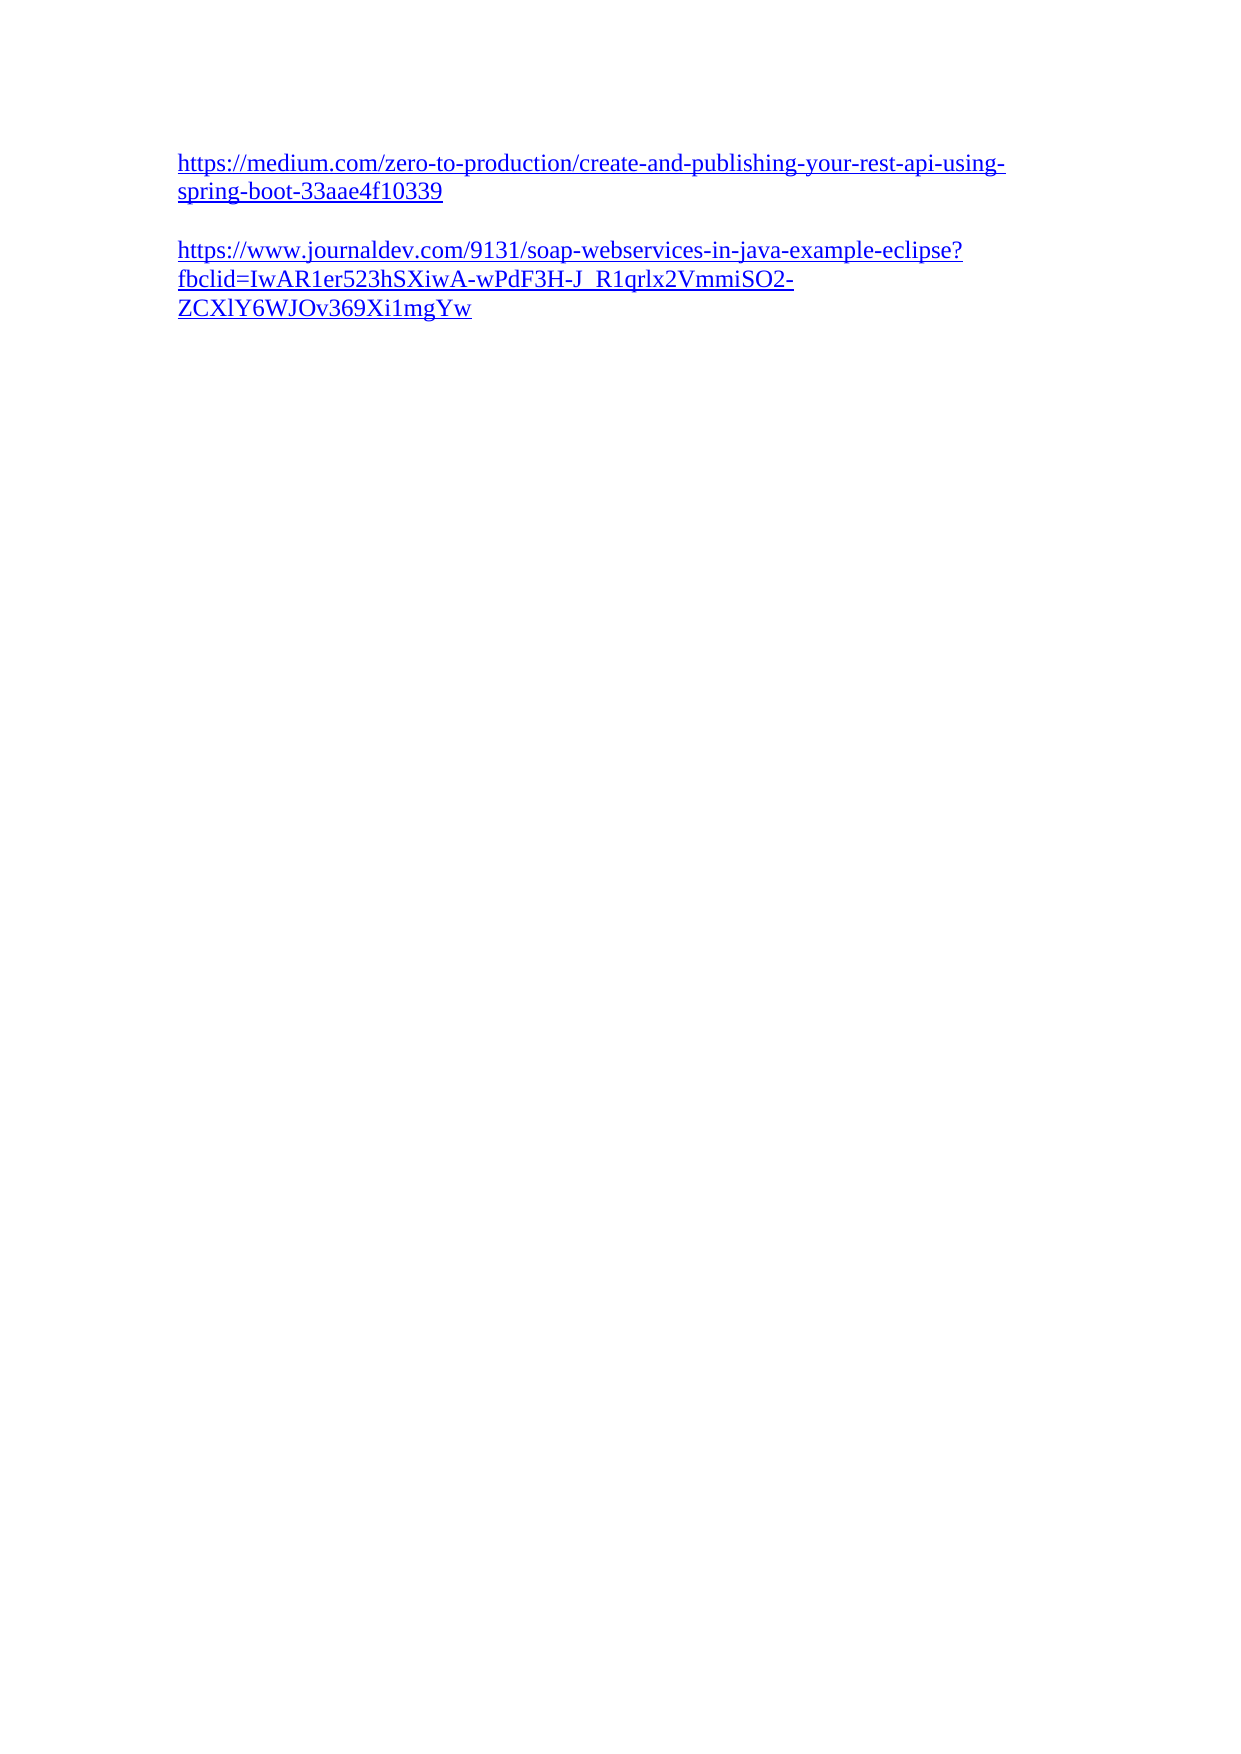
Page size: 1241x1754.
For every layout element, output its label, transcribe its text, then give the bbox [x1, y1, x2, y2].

text https://www.journaldev.com/9131/soap-webservices-in-java-example-eclipse?fbclid=IwAR1er523hSXiwA-wPdF3H-J_R1qrlx2VmmiSO2-ZCXlY6WJOv369Xi1mgYw [177, 236, 1063, 322]
text https://medium.com/zero-to-production/create-and-publishing-your-rest-api-using-spring-boot-33aae4f10339 [177, 148, 1063, 205]
